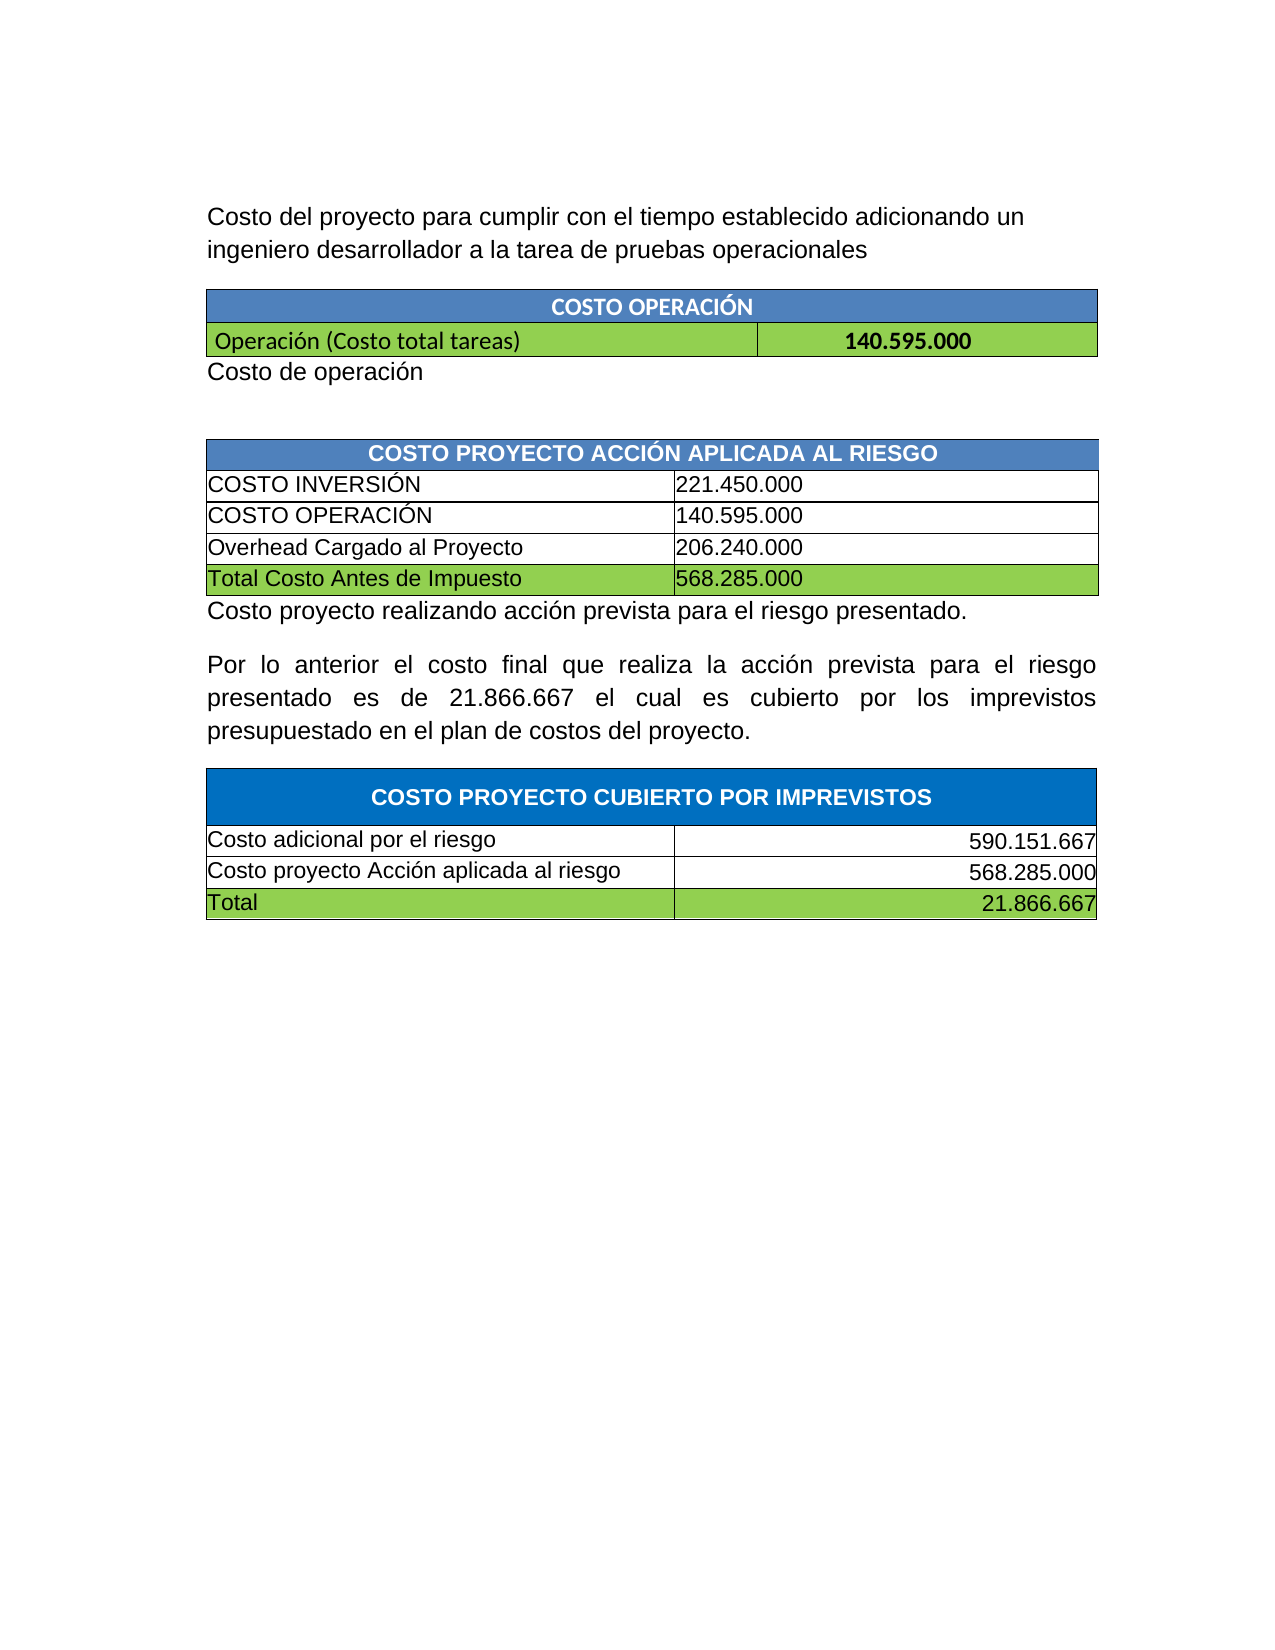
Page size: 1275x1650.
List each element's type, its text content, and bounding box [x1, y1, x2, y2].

table_cell 590.151.667 [675, 826, 1096, 856]
table_cell Total Costo Antes de Impuesto [207, 565, 674, 595]
table_cell Overhead Cargado al Proyecto [207, 534, 674, 564]
table_cell Costo proyecto Acción aplicada al riesgo [207, 857, 674, 887]
table_cell 140.595.000 [758, 323, 1097, 356]
text Costo del proyecto para cumplir con el tiempo establecido adicionando un ingeniero desarrollador a la tarea de pruebas operacionales [207, 202, 1098, 263]
table_cell COSTO OPERACIÓN [207, 503, 674, 533]
text Costo proyecto realizando acción prevista para el riesgo presentado. [207, 596, 1098, 625]
table_header COSTO OPERACIÓN [207, 290, 1097, 322]
table_header COSTO PROYECTO ACCIÓN APLICADA AL RIESGO [207, 440, 1099, 470]
table_cell Operación (Costo total tareas) [207, 323, 757, 356]
table_cell 206.240.000 [675, 534, 1098, 564]
text Costo de operación [207, 357, 1098, 385]
text Por lo anterior el costo final que realiza la acción prevista para el riesgo presentado es de 21.866.667 el cual es cubierto por los imprevistos presupuestado en el plan de costos del proyecto. [207, 650, 1098, 745]
table_cell COSTO INVERSIÓN [207, 471, 674, 501]
table_cell 140.595.000 [675, 503, 1098, 533]
table_cell 21.866.667 [675, 889, 1096, 918]
table_cell Total [207, 889, 674, 918]
table_cell 568.285.000 [675, 857, 1096, 887]
table_cell Costo adicional por el riesgo [207, 826, 674, 856]
table_cell 221.450.000 [675, 471, 1098, 501]
table_header COSTO PROYECTO CUBIERTO POR IMPREVISTOS [207, 769, 1096, 825]
table_cell 568.285.000 [675, 565, 1098, 595]
